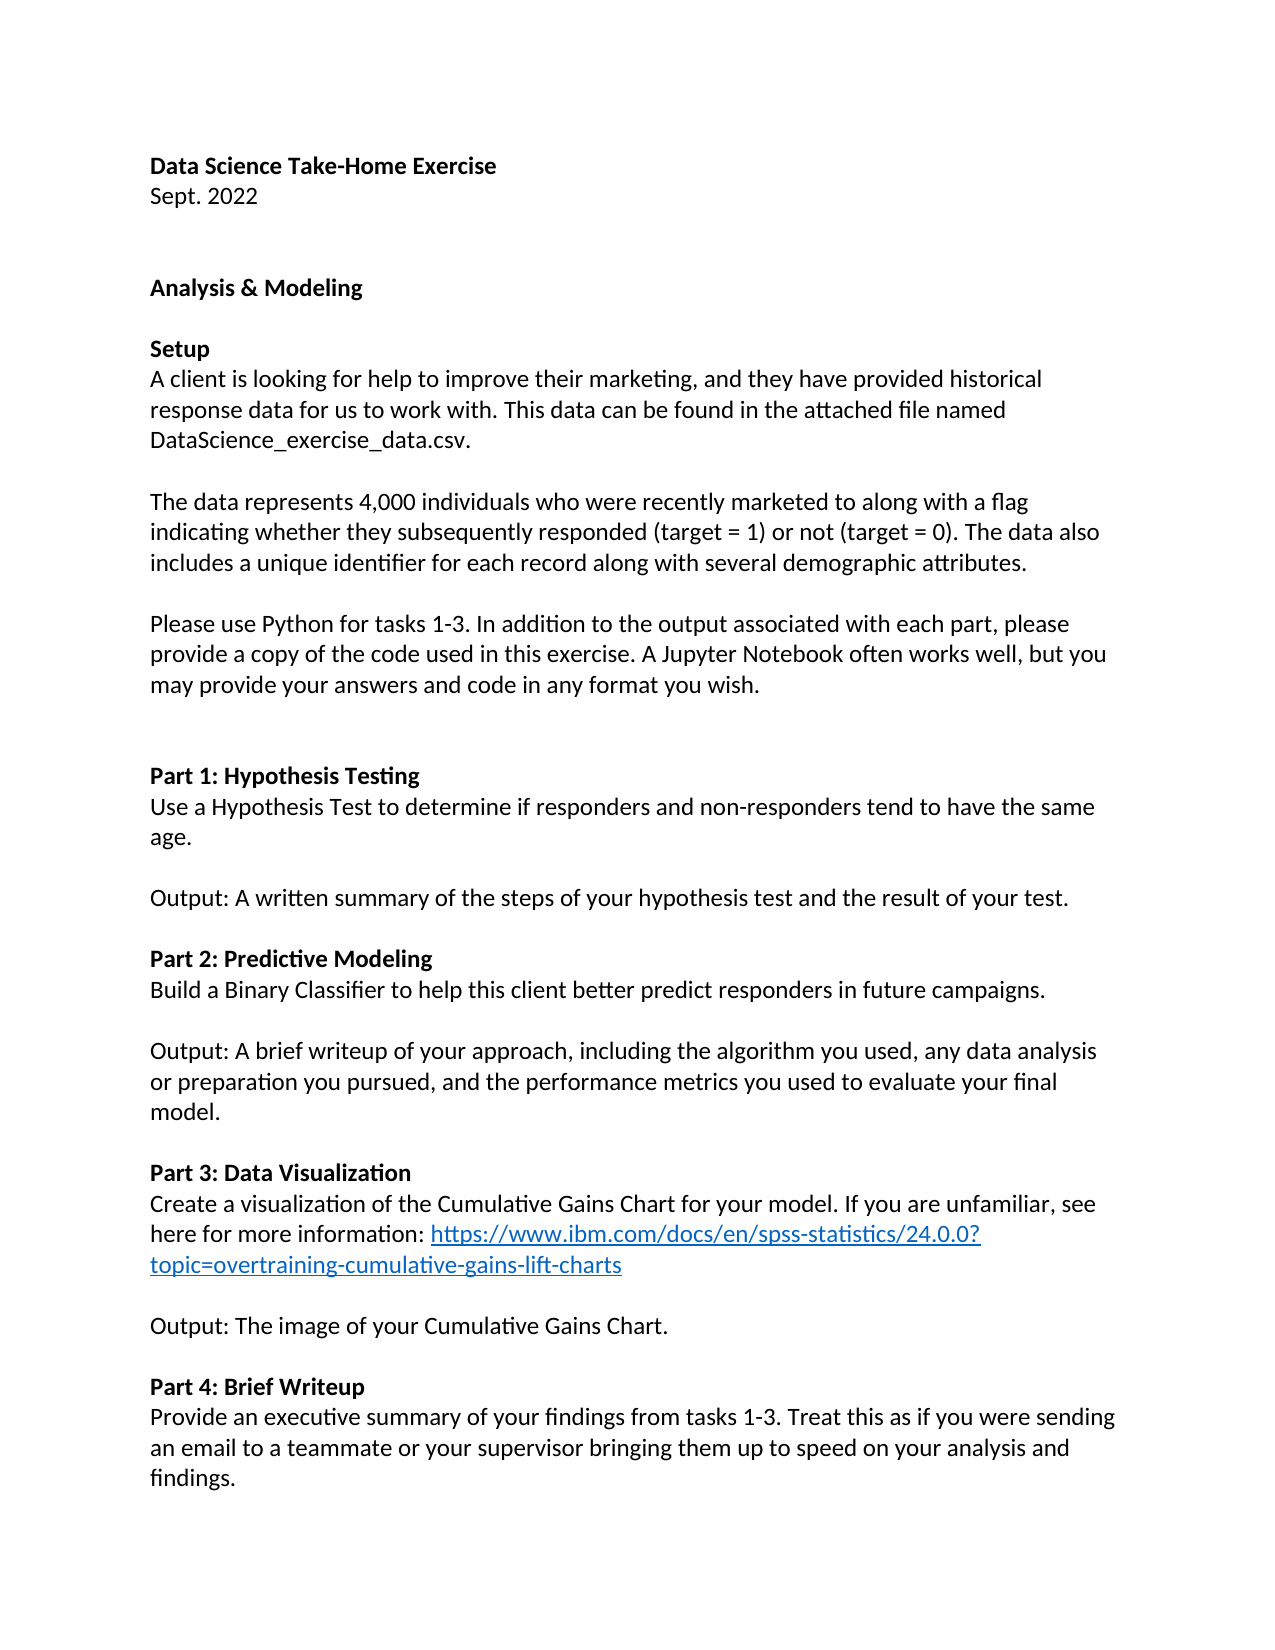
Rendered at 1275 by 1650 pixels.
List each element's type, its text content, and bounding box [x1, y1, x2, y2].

text Data Science Take-Home Exercise [150, 150, 1125, 181]
text Part 2: Predictive Modeling [150, 943, 1125, 974]
text Create a visualization of the Cumulative Gains Chart for your model. If you are unfamiliar, see here for more information: https://www.ibm.com/docs/en/spss-statistics/24.0.0?topic=overtraining-cumulative-gains-lift-charts [150, 1188, 1125, 1279]
text The data represents 4,000 individuals who were recently marketed to along with a flag indicating whether they subsequently responded (target = 1) or not (target = 0). The data also includes a unique identifier for each record along with several demographic attributes. [150, 486, 1125, 577]
text Sept. 2022 [150, 181, 1125, 211]
text Provide an executive summary of your findings from tasks 1-3. Treat this as if you were sending an email to a teammate or your supervisor bringing them up to speed on your analysis and findings. [150, 1401, 1125, 1493]
text Output: A brief writeup of your approach, including the algorithm you used, any data analysis or preparation you pursued, and the performance metrics you used to evaluate your final model. [150, 1035, 1125, 1127]
text Build a Binary Classifier to help this client better predict responders in future campaigns. [150, 974, 1125, 1004]
text Analysis & Modeling [150, 272, 1125, 303]
text Please use Python for tasks 1-3. In addition to the output associated with each part, please provide a copy of the code used in this exercise. A Jupyter Notebook often works well, but you may provide your answers and code in any format you wish. [150, 608, 1125, 699]
text Setup [150, 333, 1125, 364]
text Output: A written summary of the steps of your hypothesis test and the result of your test. [150, 882, 1125, 913]
text A client is looking for help to improve their marketing, and they have provided historical response data for us to work with. This data can be found in the attached file named DataScience_exercise_data.csv. [150, 364, 1125, 455]
text Use a Hypothesis Test to determine if responders and non-responders tend to have the same age. [150, 791, 1125, 852]
text Output: The image of your Cumulative Gains Chart. [150, 1310, 1125, 1340]
text Part 3: Data Visualization [150, 1157, 1125, 1188]
text Part 1: Hypothesis Testing [150, 760, 1125, 791]
text Part 4: Brief Writeup [150, 1371, 1125, 1401]
